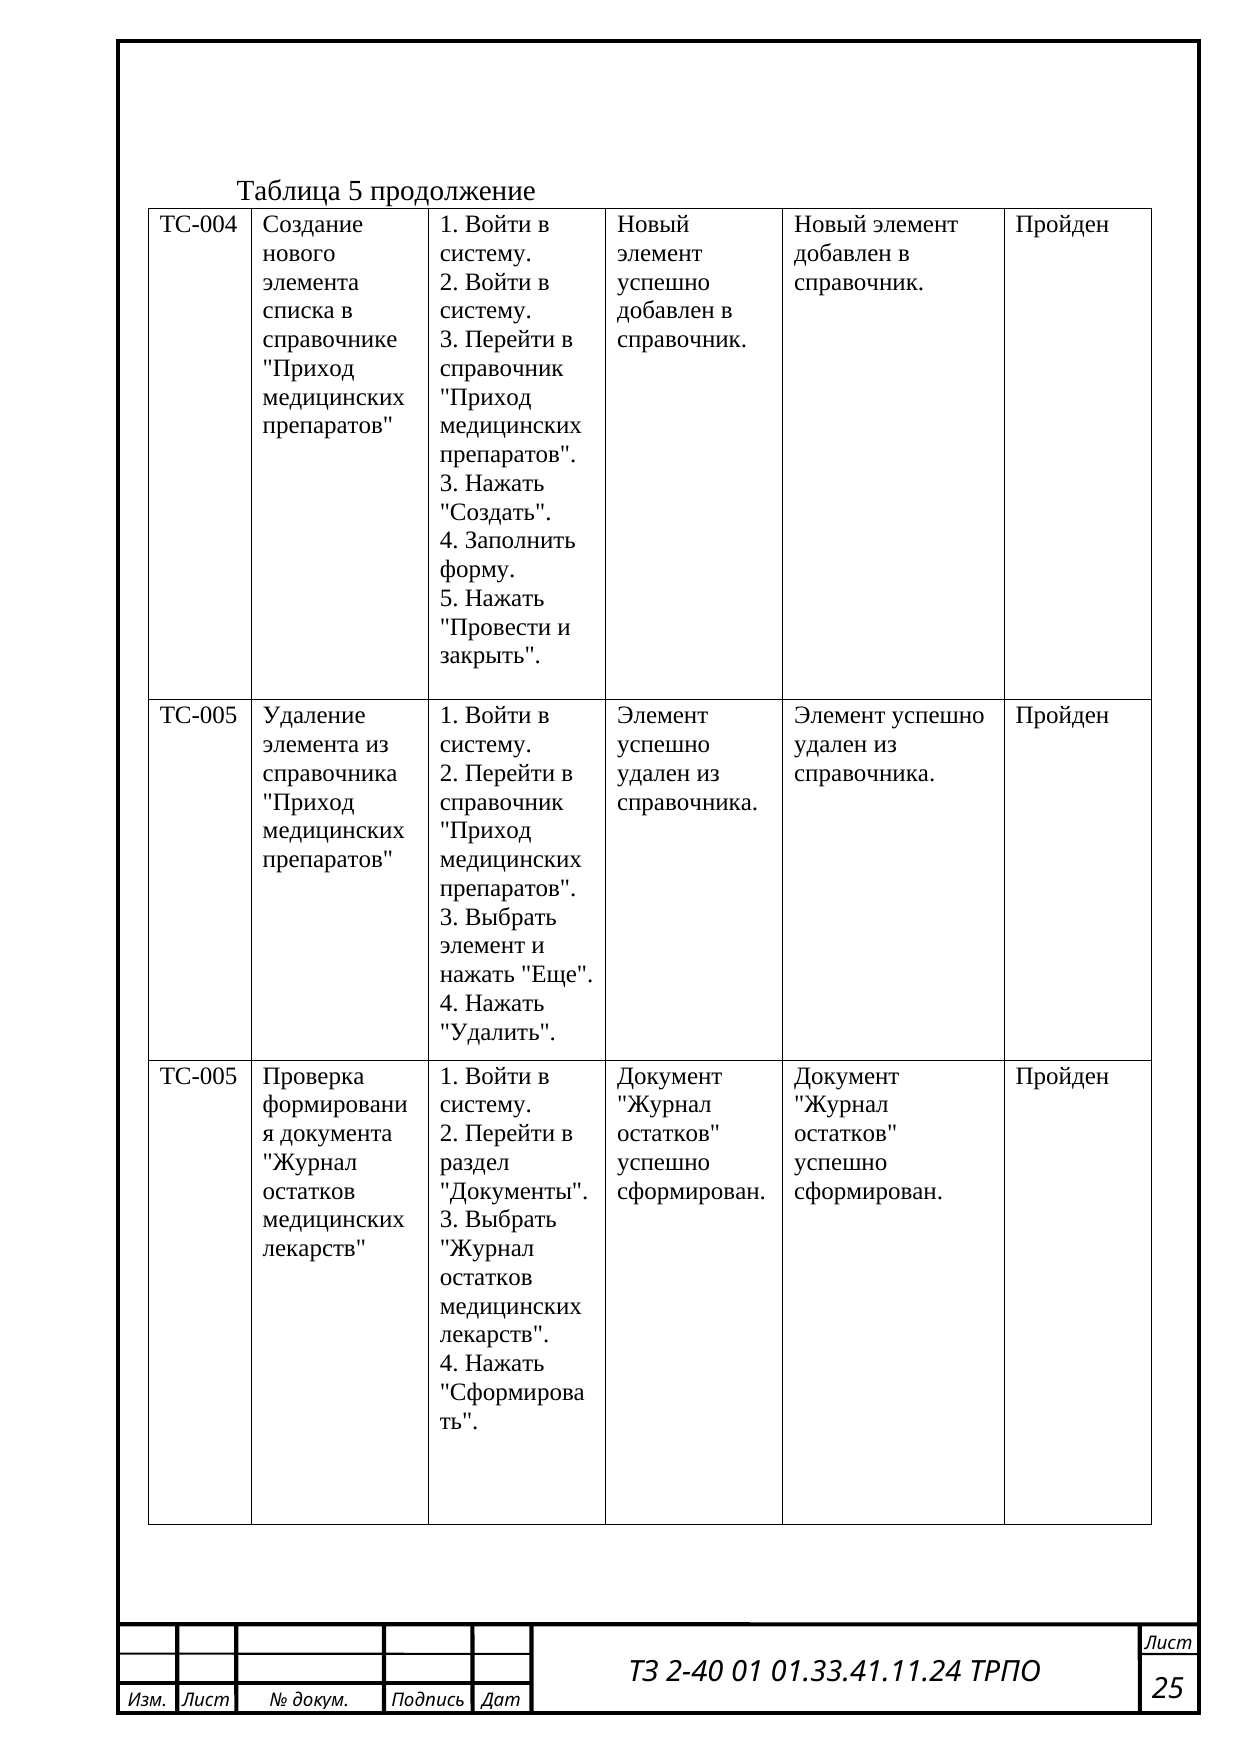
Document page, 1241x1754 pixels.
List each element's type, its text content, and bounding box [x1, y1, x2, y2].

table_cell Пройден [1005, 1061, 1151, 1524]
table_header Создание нового элемента списка в справочнике "Приход медицинских препаратов" [252, 209, 428, 699]
table_cell Удаление элемента из справочника "Приход медицинских препаратов" [252, 700, 428, 1060]
table_cell Документ "Журнал остатков" успешно сформирован. [606, 1061, 782, 1524]
table_cell 1. Войти в систему. 2. Перейти в раздел "Документы". 3. Выбрать "Журнал остатков медицинских лекарств". 4. Нажать "Сформировать". [429, 1061, 605, 1524]
table_cell Элемент успешно удален из справочника. [783, 700, 1004, 1060]
text Таблица 5 продолжение [148, 171, 1175, 208]
table_cell Документ "Журнал остатков" успешно сформирован. [783, 1061, 1004, 1524]
table_header Пройден [1005, 209, 1151, 699]
table_header Новый элемент добавлен в справочник. [783, 209, 1004, 699]
table_cell TC-005 [149, 700, 251, 1060]
table_cell Элемент успешно удален из справочника. [606, 700, 782, 1060]
table_cell 1. Войти в систему. 2. Перейти в справочник "Приход медицинских препаратов". 3. Выбрать элемент и нажать "Еще". 4. Нажать "Удалить". [429, 700, 605, 1060]
table_cell TC-005 [149, 1061, 251, 1524]
table_cell Проверка формирования документа "Журнал остатков медицинских лекарств" [252, 1061, 428, 1524]
table_header TC-004 [149, 209, 251, 699]
table_header 1. Войти в систему. 2. Войти в систему. 3. Перейти в справочник "Приход медицинских препаратов". 3. Нажать "Создать". 4. Заполнить форму. 5. Нажать "Провести и закрыть". [429, 209, 605, 699]
table_cell Пройден [1005, 700, 1151, 1060]
table_header Новый элемент успешно добавлен в справочник. [606, 209, 782, 699]
